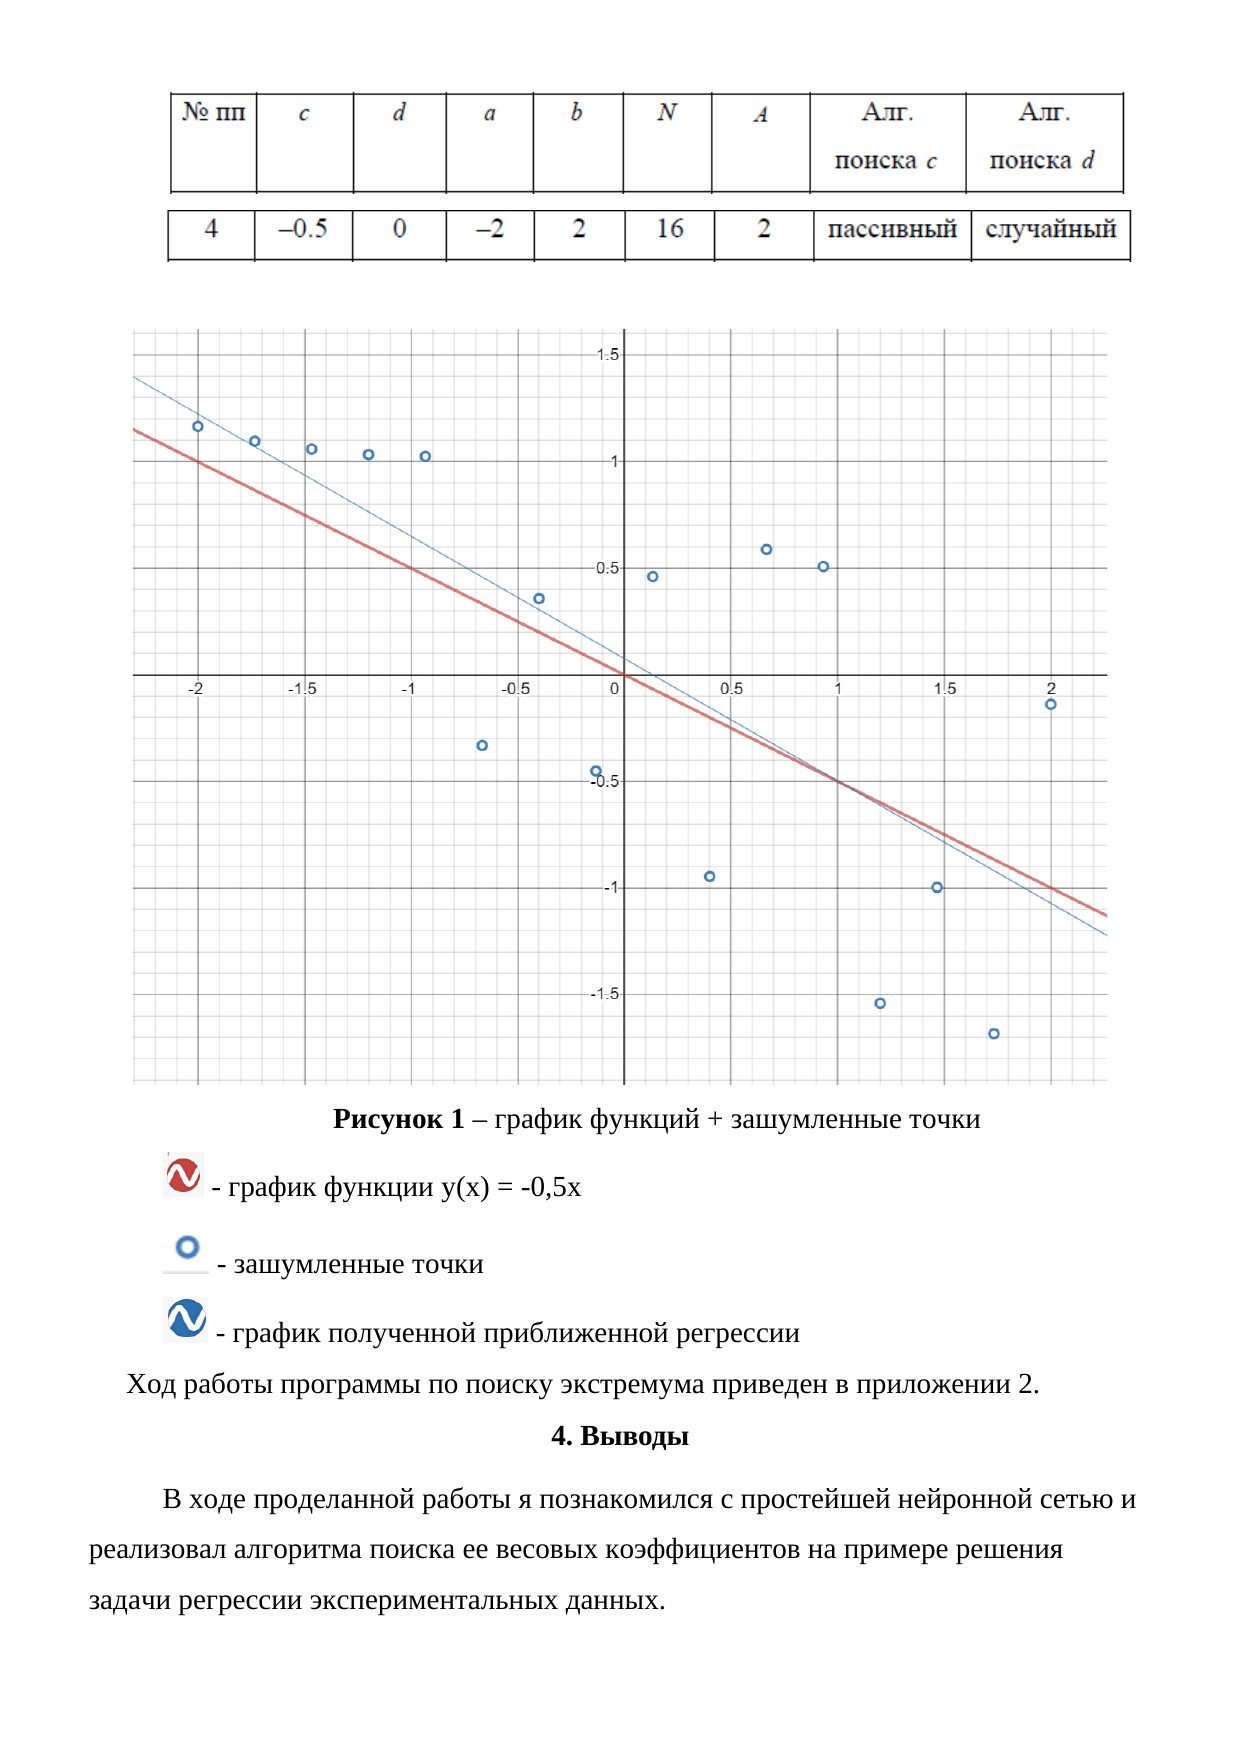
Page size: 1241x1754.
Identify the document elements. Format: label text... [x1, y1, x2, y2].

text - зашумленные точки [88, 1220, 1152, 1279]
text - график полученной приближенной регрессии [88, 1297, 1152, 1349]
picture [162, 1152, 204, 1197]
picture [162, 210, 1137, 262]
picture [132, 329, 1108, 1085]
text 4. Выводы [88, 1418, 1152, 1451]
text В ходе проделанной работы я познакомился с простейшей нейронной сетью и реализовал алгоритма поиска ее весовых коэффициентов на примере решения задачи регрессии экспериментальных данных. [88, 1481, 1152, 1615]
text Рисунок 1 – график функций + зашумленные точки [88, 1102, 1152, 1135]
text - график функции y(x) = -0,5x [88, 1153, 1152, 1203]
picture [162, 1220, 210, 1274]
text Ход работы программы по поиску экстремума приведен в приложении 2. [15, 1367, 1152, 1400]
picture [162, 88, 1137, 194]
picture [162, 1297, 209, 1343]
